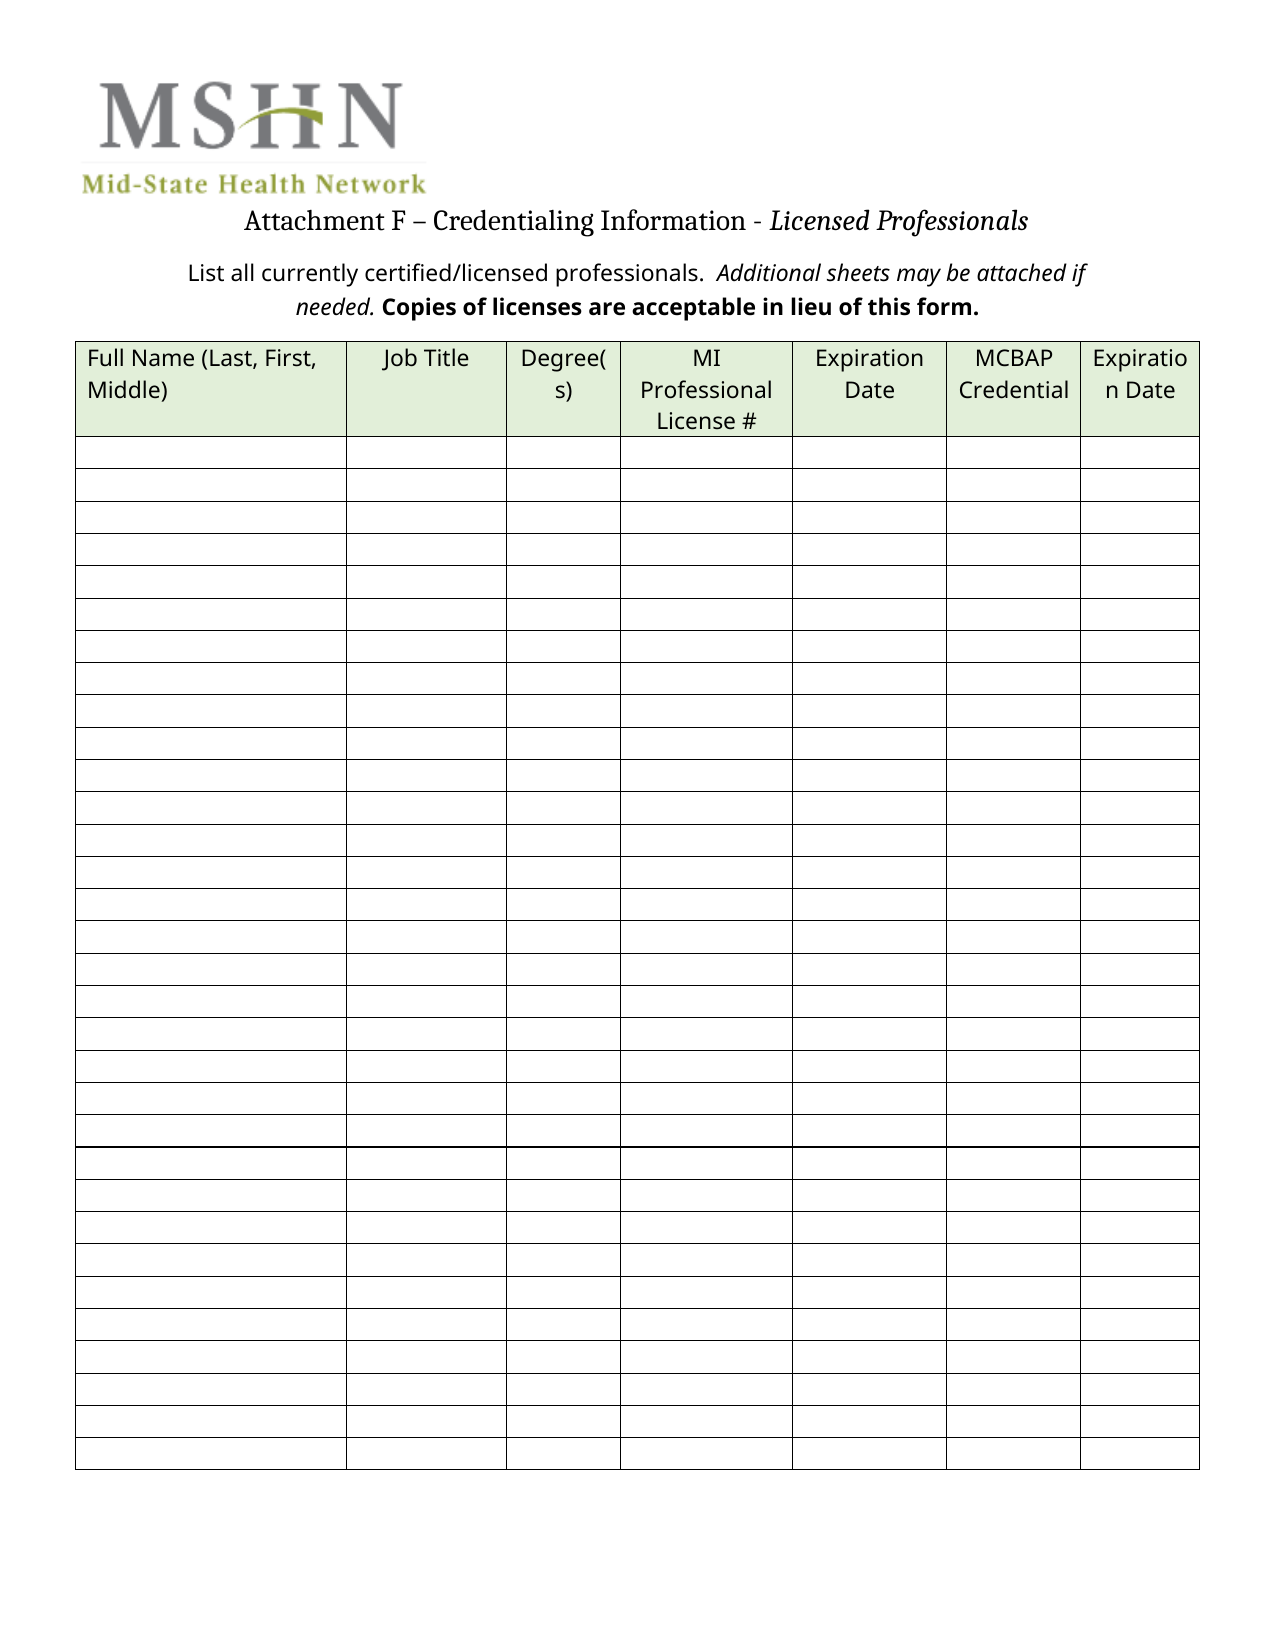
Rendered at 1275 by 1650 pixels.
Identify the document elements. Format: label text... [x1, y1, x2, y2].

table_cell [76, 1148, 346, 1179]
table_cell [947, 469, 1080, 501]
table_cell [76, 437, 346, 468]
table_cell [793, 728, 946, 759]
table_cell [621, 1406, 792, 1437]
table_cell [947, 889, 1080, 920]
table_cell [347, 1438, 506, 1469]
table_cell [76, 1374, 346, 1405]
table_cell [76, 1438, 346, 1469]
table_cell [1081, 663, 1199, 694]
table_cell [621, 986, 792, 1017]
table_cell [1081, 1244, 1199, 1276]
table_cell [793, 1051, 946, 1082]
table_cell [947, 728, 1080, 759]
table_cell [1081, 1180, 1199, 1211]
table_cell [76, 857, 346, 888]
table_cell [621, 695, 792, 727]
table_cell [507, 825, 620, 856]
table_cell [1081, 889, 1199, 920]
table_cell [507, 1051, 620, 1082]
table_cell [621, 921, 792, 953]
table_cell [76, 1083, 346, 1114]
table_cell [947, 1309, 1080, 1340]
table_cell [76, 921, 346, 953]
table_cell [507, 1083, 620, 1114]
table_cell [793, 1309, 946, 1340]
table_cell [76, 1212, 346, 1243]
table_cell [1081, 986, 1199, 1017]
table_cell [347, 792, 506, 823]
table_cell [947, 502, 1080, 533]
table_cell [1081, 599, 1199, 630]
table_cell [347, 1406, 506, 1437]
table_cell [76, 1180, 346, 1211]
table_cell [347, 1083, 506, 1114]
table_cell [1081, 857, 1199, 888]
table_cell [1081, 954, 1199, 985]
table_cell [621, 1244, 792, 1276]
table_cell [793, 1083, 946, 1114]
table_cell [347, 437, 506, 468]
table_cell [347, 857, 506, 888]
table_cell [347, 566, 506, 597]
table_cell [76, 1341, 346, 1372]
table_cell [507, 921, 620, 953]
table_cell [1081, 1309, 1199, 1340]
table_cell [1081, 1051, 1199, 1082]
table_cell [621, 825, 792, 856]
table_cell [507, 631, 620, 662]
table_cell [947, 695, 1080, 727]
table_cell [621, 1277, 792, 1308]
text Attachment F – Credentialing Information - Licensed Professionals [150, 204, 1125, 238]
table_cell [76, 1309, 346, 1340]
table_cell [793, 1406, 946, 1437]
table_cell [793, 889, 946, 920]
table_cell [507, 1309, 620, 1340]
table_cell [347, 469, 506, 501]
table_cell [507, 954, 620, 985]
table_cell [507, 1438, 620, 1469]
table_cell [507, 857, 620, 888]
table_cell [621, 889, 792, 920]
table_cell [621, 728, 792, 759]
table_cell [621, 1341, 792, 1372]
table_cell [621, 502, 792, 533]
table_cell [76, 695, 346, 727]
table_cell [793, 1277, 946, 1308]
table_cell [347, 1180, 506, 1211]
table_cell [76, 566, 346, 597]
table_cell [347, 1309, 506, 1340]
table_cell [947, 1148, 1080, 1179]
table_cell [507, 502, 620, 533]
table_cell [1081, 1341, 1199, 1372]
table_cell [947, 1212, 1080, 1243]
table_cell [621, 1180, 792, 1211]
table_cell [793, 534, 946, 565]
table_cell [621, 1083, 792, 1114]
table_cell [947, 437, 1080, 468]
table_cell [347, 760, 506, 791]
table_cell [793, 1341, 946, 1372]
table_cell [347, 1212, 506, 1243]
table_cell [621, 760, 792, 791]
table_cell [347, 728, 506, 759]
table_cell [347, 1148, 506, 1179]
table_cell [621, 599, 792, 630]
table_cell [793, 566, 946, 597]
table_cell [507, 728, 620, 759]
table_cell [793, 1244, 946, 1276]
table_cell [793, 469, 946, 501]
table_cell [76, 1406, 346, 1437]
table_cell [793, 1115, 946, 1146]
table_cell [1081, 695, 1199, 727]
table_cell [1081, 921, 1199, 953]
table_cell [507, 1018, 620, 1049]
table_cell [347, 1115, 506, 1146]
table_cell [793, 695, 946, 727]
table_cell [947, 954, 1080, 985]
table_cell [507, 1341, 620, 1372]
table_cell [507, 663, 620, 694]
table_cell [621, 663, 792, 694]
table_cell [1081, 1212, 1199, 1243]
table_cell [947, 921, 1080, 953]
table_cell [793, 1438, 946, 1469]
table_cell [947, 534, 1080, 565]
table_cell [793, 1018, 946, 1049]
table_header Degree(s) [507, 342, 620, 436]
table_cell [347, 825, 506, 856]
table_cell [621, 1374, 792, 1405]
table_cell [347, 1244, 506, 1276]
table_cell [947, 857, 1080, 888]
table_cell [347, 1374, 506, 1405]
table_cell [621, 792, 792, 823]
table_cell [793, 1212, 946, 1243]
table_cell [621, 566, 792, 597]
table_cell [947, 631, 1080, 662]
table_header Job Title [347, 342, 506, 436]
table_cell [621, 1309, 792, 1340]
table_header MI Professional License # [621, 342, 792, 436]
table_cell [1081, 728, 1199, 759]
table_cell [621, 1051, 792, 1082]
table_cell [621, 1115, 792, 1146]
table_cell [1081, 825, 1199, 856]
table_cell [621, 1148, 792, 1179]
table_cell [793, 502, 946, 533]
table_cell [793, 921, 946, 953]
table_cell [507, 889, 620, 920]
table_cell [76, 986, 346, 1017]
table_cell [793, 1180, 946, 1211]
table_cell [507, 792, 620, 823]
table_cell [621, 1212, 792, 1243]
table_cell [1081, 792, 1199, 823]
table_cell [621, 469, 792, 501]
picture [75, 74, 436, 205]
table_cell [947, 792, 1080, 823]
table_cell [793, 986, 946, 1017]
table_cell [947, 1115, 1080, 1146]
table_cell [947, 566, 1080, 597]
table_cell [947, 1244, 1080, 1276]
table_cell [76, 469, 346, 501]
table_cell [507, 566, 620, 597]
table_cell [621, 857, 792, 888]
table_cell [76, 1244, 346, 1276]
table_cell [507, 1115, 620, 1146]
table_cell [347, 534, 506, 565]
table_cell [76, 663, 346, 694]
table_cell [507, 760, 620, 791]
table_cell [347, 889, 506, 920]
table_cell [793, 792, 946, 823]
table_cell [947, 1083, 1080, 1114]
table_cell [76, 728, 346, 759]
table_cell [347, 631, 506, 662]
table_cell [1081, 566, 1199, 597]
table_header Expiration Date [1081, 342, 1199, 436]
table_cell [947, 1051, 1080, 1082]
table_cell [793, 631, 946, 662]
table_cell [507, 1244, 620, 1276]
table_cell [507, 695, 620, 727]
table_cell [347, 1277, 506, 1308]
table_cell [621, 437, 792, 468]
table_cell [76, 1018, 346, 1049]
table_cell [793, 599, 946, 630]
table_cell [76, 792, 346, 823]
table_cell [1081, 1438, 1199, 1469]
table_cell [793, 1374, 946, 1405]
table_cell [793, 663, 946, 694]
table_cell [1081, 1148, 1199, 1179]
table_cell [947, 1018, 1080, 1049]
table_cell [793, 760, 946, 791]
table_header Full Name (Last, First, Middle) [76, 342, 346, 436]
table_cell [507, 1180, 620, 1211]
table_cell [347, 502, 506, 533]
table_cell [947, 1406, 1080, 1437]
table_cell [507, 1374, 620, 1405]
table_cell [76, 534, 346, 565]
table_cell [507, 1148, 620, 1179]
table_header Expiration Date [793, 342, 946, 436]
table_cell [76, 599, 346, 630]
table_cell [1081, 469, 1199, 501]
table_cell [793, 1148, 946, 1179]
table_cell [1081, 1277, 1199, 1308]
table_cell [947, 760, 1080, 791]
table_cell [507, 534, 620, 565]
table_cell [1081, 534, 1199, 565]
table_cell [621, 534, 792, 565]
table_cell [621, 631, 792, 662]
table_cell [347, 599, 506, 630]
table_cell [347, 663, 506, 694]
table_cell [507, 469, 620, 501]
table_cell [947, 599, 1080, 630]
table_cell [347, 921, 506, 953]
table_cell [76, 954, 346, 985]
table_cell [507, 1406, 620, 1437]
table_cell [76, 825, 346, 856]
table_cell [347, 954, 506, 985]
table_cell [1081, 1115, 1199, 1146]
table_cell [347, 1051, 506, 1082]
table_cell [76, 502, 346, 533]
table_cell [347, 695, 506, 727]
table_cell [793, 954, 946, 985]
table_cell [793, 825, 946, 856]
table_cell [1081, 760, 1199, 791]
table_cell [1081, 631, 1199, 662]
table_cell [1081, 1374, 1199, 1405]
table_cell [947, 1277, 1080, 1308]
table_cell [947, 1341, 1080, 1372]
table_cell [621, 1438, 792, 1469]
table_cell [1081, 1406, 1199, 1437]
table_cell [507, 437, 620, 468]
table_cell [507, 986, 620, 1017]
table_cell [793, 857, 946, 888]
table_cell [947, 1374, 1080, 1405]
table_cell [347, 1018, 506, 1049]
table_cell [1081, 437, 1199, 468]
table_cell [621, 954, 792, 985]
table_cell [621, 1018, 792, 1049]
table_cell [947, 1438, 1080, 1469]
table_cell [76, 1115, 346, 1146]
table_cell [76, 1051, 346, 1082]
table_cell [347, 986, 506, 1017]
text List all currently certified/licensed professionals. Additional sheets may be attached if needed. Copies of licenses are acceptable in lieu of this form. [150, 257, 1125, 322]
table_cell [1081, 1083, 1199, 1114]
table_cell [947, 1180, 1080, 1211]
table_cell [793, 437, 946, 468]
table_cell [507, 1212, 620, 1243]
table_cell [507, 1277, 620, 1308]
table_cell [347, 1341, 506, 1372]
table_cell [947, 986, 1080, 1017]
table_header MCBAP Credential [947, 342, 1080, 436]
table_cell [76, 1277, 346, 1308]
table_cell [76, 631, 346, 662]
table_cell [76, 889, 346, 920]
table_cell [507, 599, 620, 630]
table_cell [947, 825, 1080, 856]
table_cell [1081, 1018, 1199, 1049]
table_cell [947, 663, 1080, 694]
table_cell [76, 760, 346, 791]
table_cell [1081, 502, 1199, 533]
